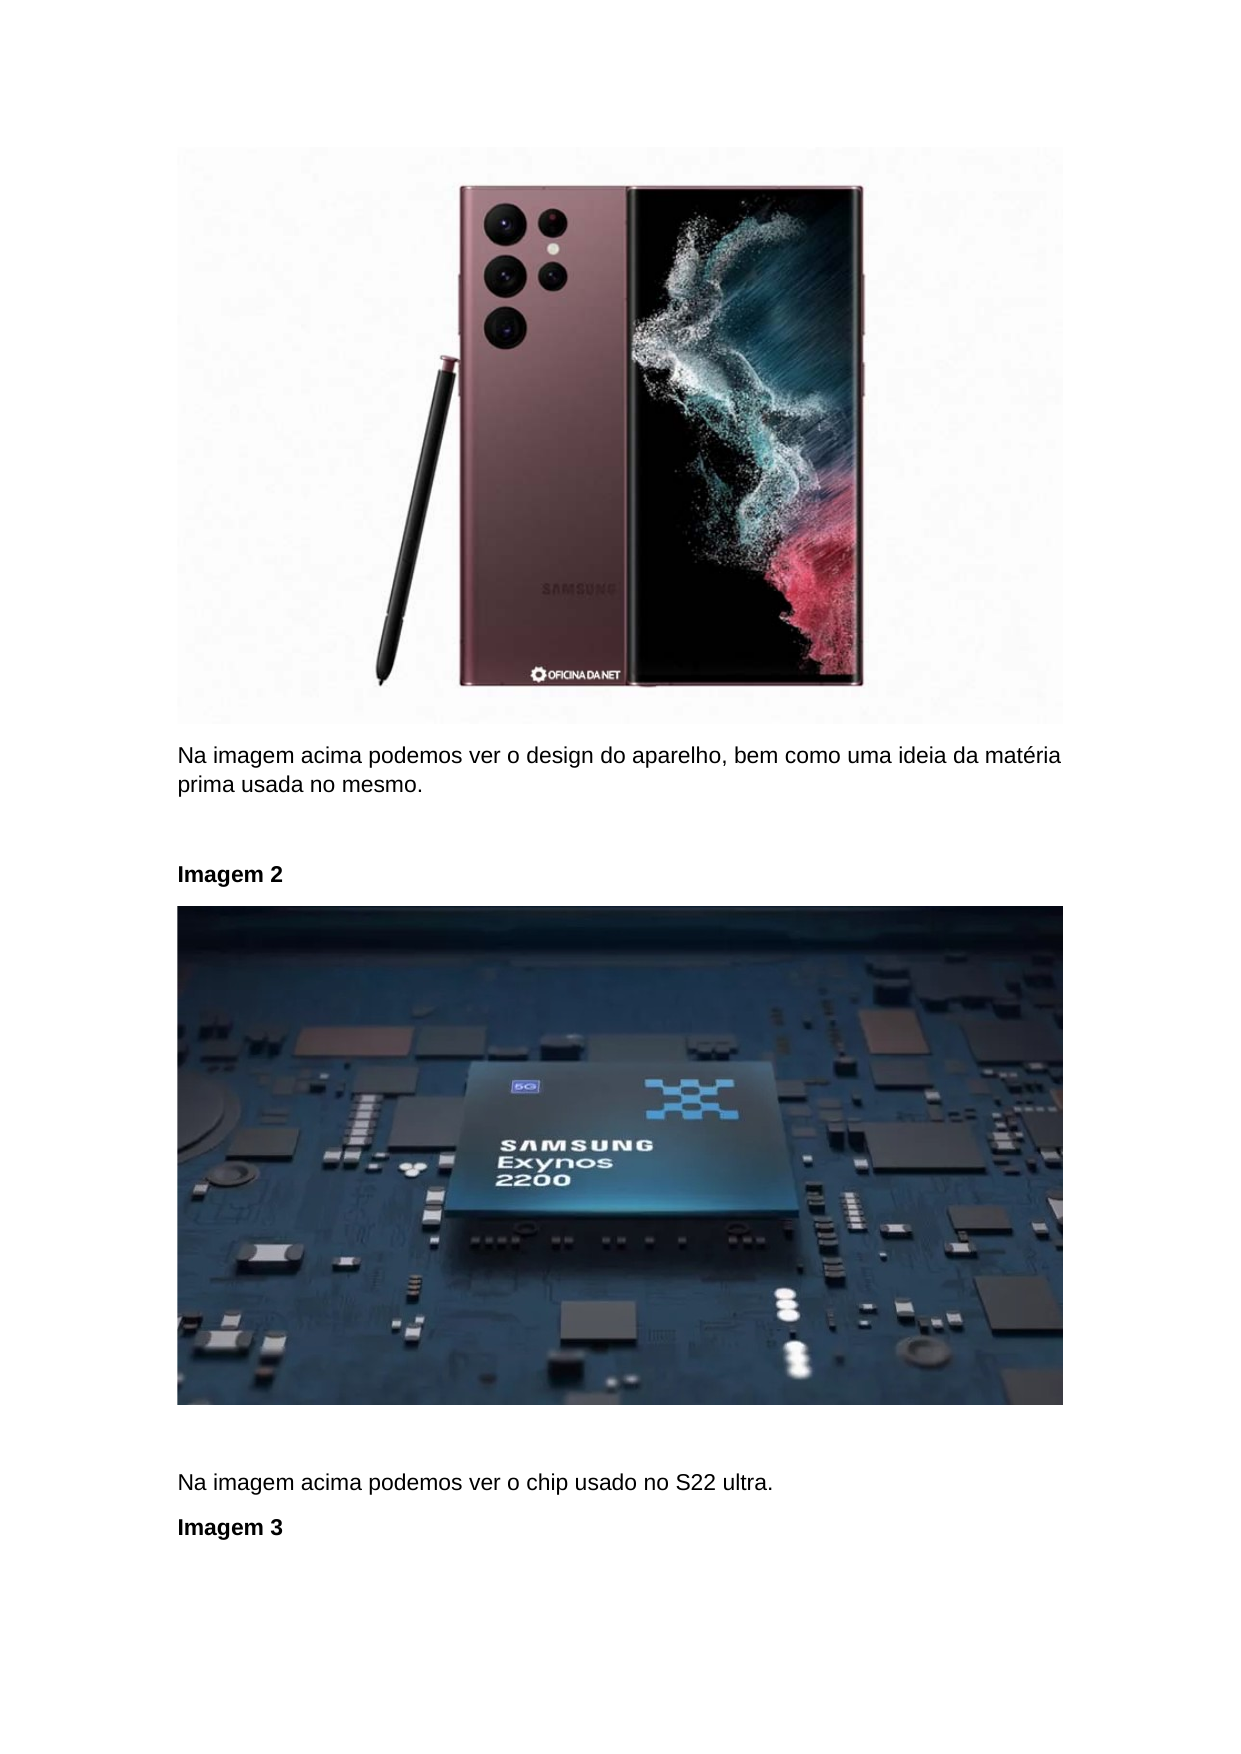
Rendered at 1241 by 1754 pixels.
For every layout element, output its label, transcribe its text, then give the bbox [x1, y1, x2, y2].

picture [177, 147, 1063, 724]
text Imagem 2 [177, 861, 1063, 887]
picture [177, 906, 1063, 1405]
text Na imagem acima podemos ver o chip usado no S22 ultra. [177, 1468, 1063, 1495]
text Imagem 3 [177, 1514, 1063, 1540]
text Na imagem acima podemos ver o design do aparelho, bem como uma ideia da matéria prima usada no mesmo. [177, 742, 1063, 797]
